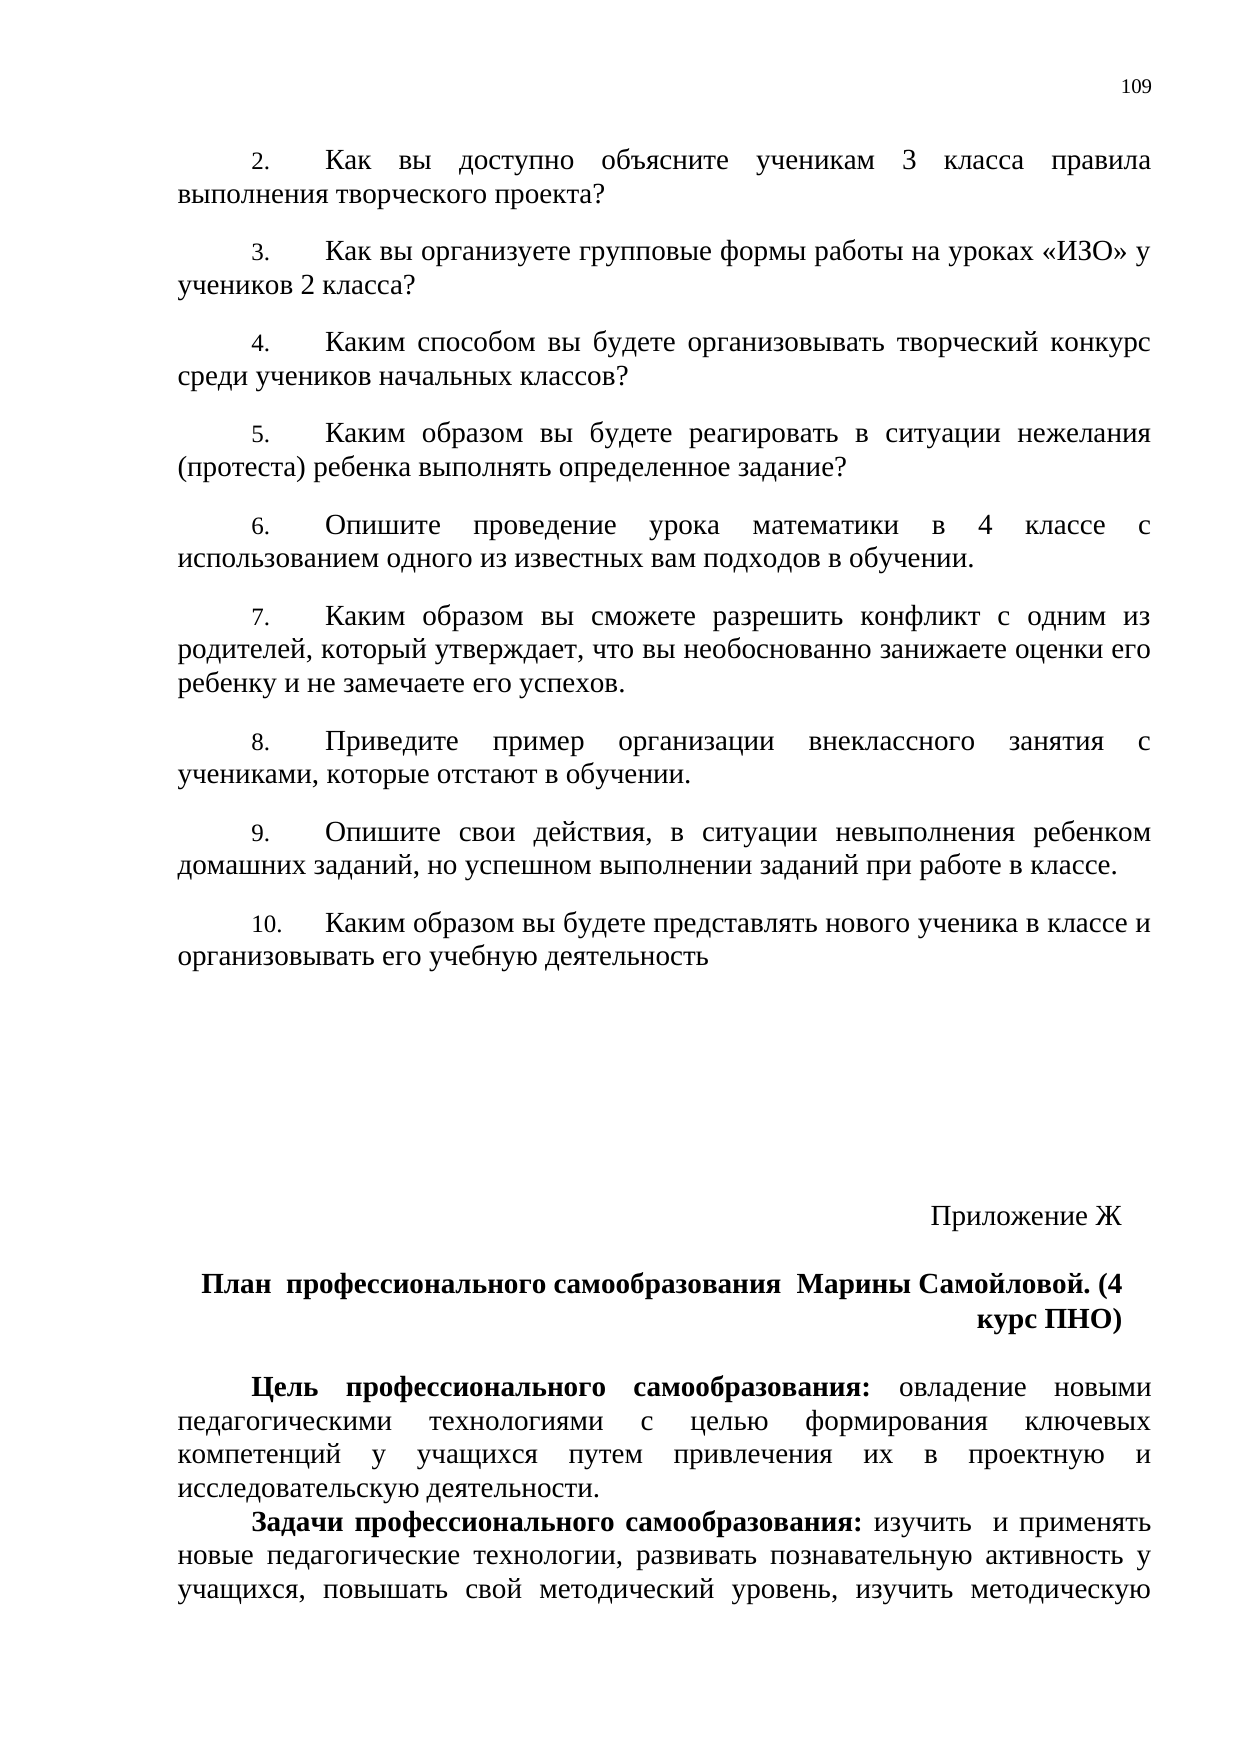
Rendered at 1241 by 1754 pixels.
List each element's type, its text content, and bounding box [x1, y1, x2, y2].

text План профессионального самообразования Марины Самойловой. (4 курс ПНО) [177, 1266, 1122, 1335]
list Опишите проведение урока математики в 4 классе с использованием одного из известных вам подходов в обучении. [177, 507, 1152, 574]
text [177, 1504, 1152, 1604]
text Приложение Ж [177, 1198, 1121, 1231]
list Приведите пример организации внеклассного занятия с учениками, которые отстают в обучении. [177, 723, 1152, 790]
list Каким образом вы будете реагировать в ситуации нежелания (протеста) ребенка выполнять определенное задание? [177, 416, 1152, 483]
list Как вы организуете групповые формы работы на уроках «ИЗО» у учеников 2 класса? [177, 233, 1152, 300]
list Каким образом вы будете представлять нового ученика в классе и организовывать его учебную деятельность [177, 905, 1152, 972]
text Цель профессионального самообразования: овладение новыми педагогическими технологиями с целью формирования ключевых компетенций у учащихся путем привлечения их в проектную и исследовательскую деятельности. [177, 1369, 1152, 1504]
list Каким способом вы будете организовывать творческий конкурс среди учеников начальных классов? [177, 324, 1152, 392]
list Каким образом вы сможете разрешить конфликт с одним из родителей, который утверждает, что вы необоснованно занижаете оценки его ребенку и не замечаете его успехов. [177, 598, 1152, 698]
list Как вы доступно объясните ученикам 3 класса правила выполнения творческого проекта? [177, 142, 1152, 209]
list Опишите свои действия, в ситуации невыполнения ребенком домашних заданий, но успешном выполнении заданий при работе в классе. [177, 814, 1152, 881]
